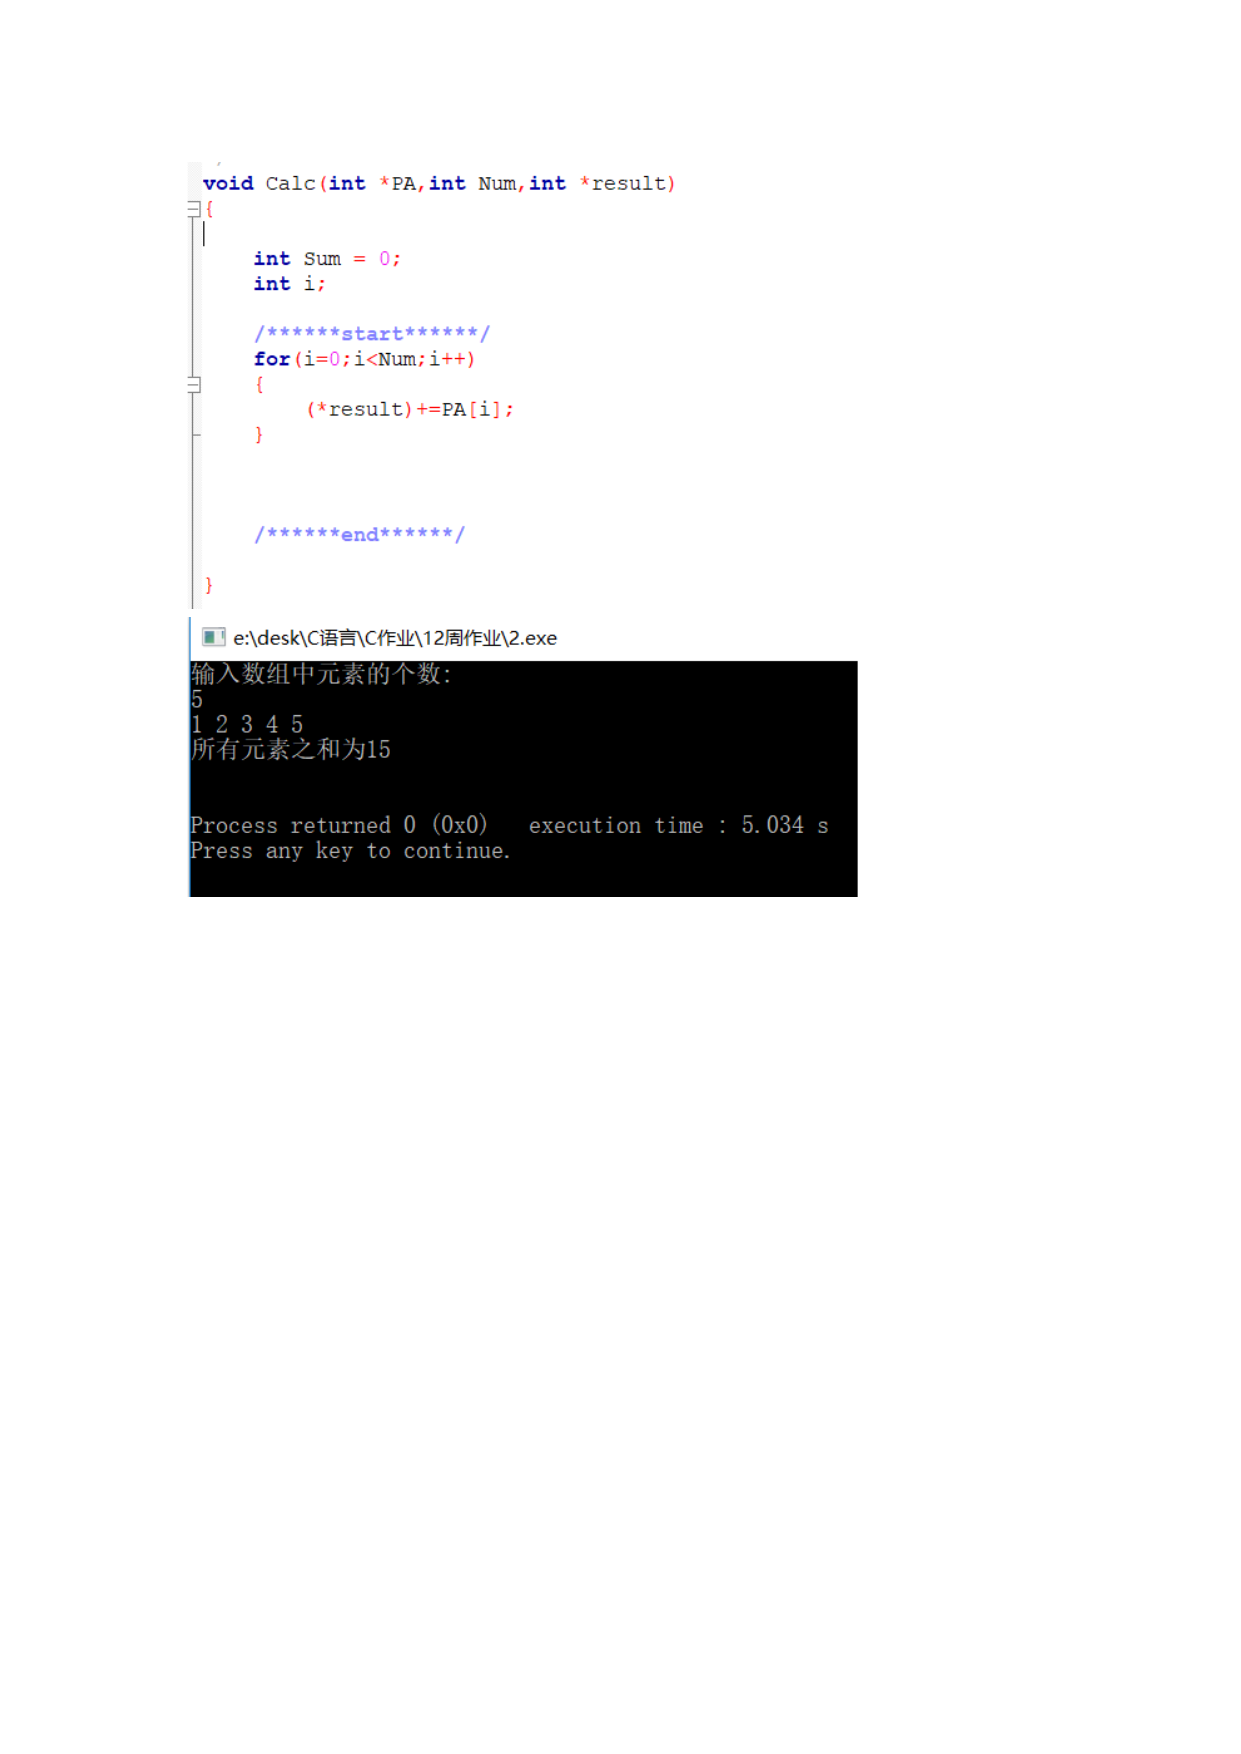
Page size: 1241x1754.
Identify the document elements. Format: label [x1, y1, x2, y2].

picture [187, 617, 858, 897]
picture [187, 162, 862, 609]
